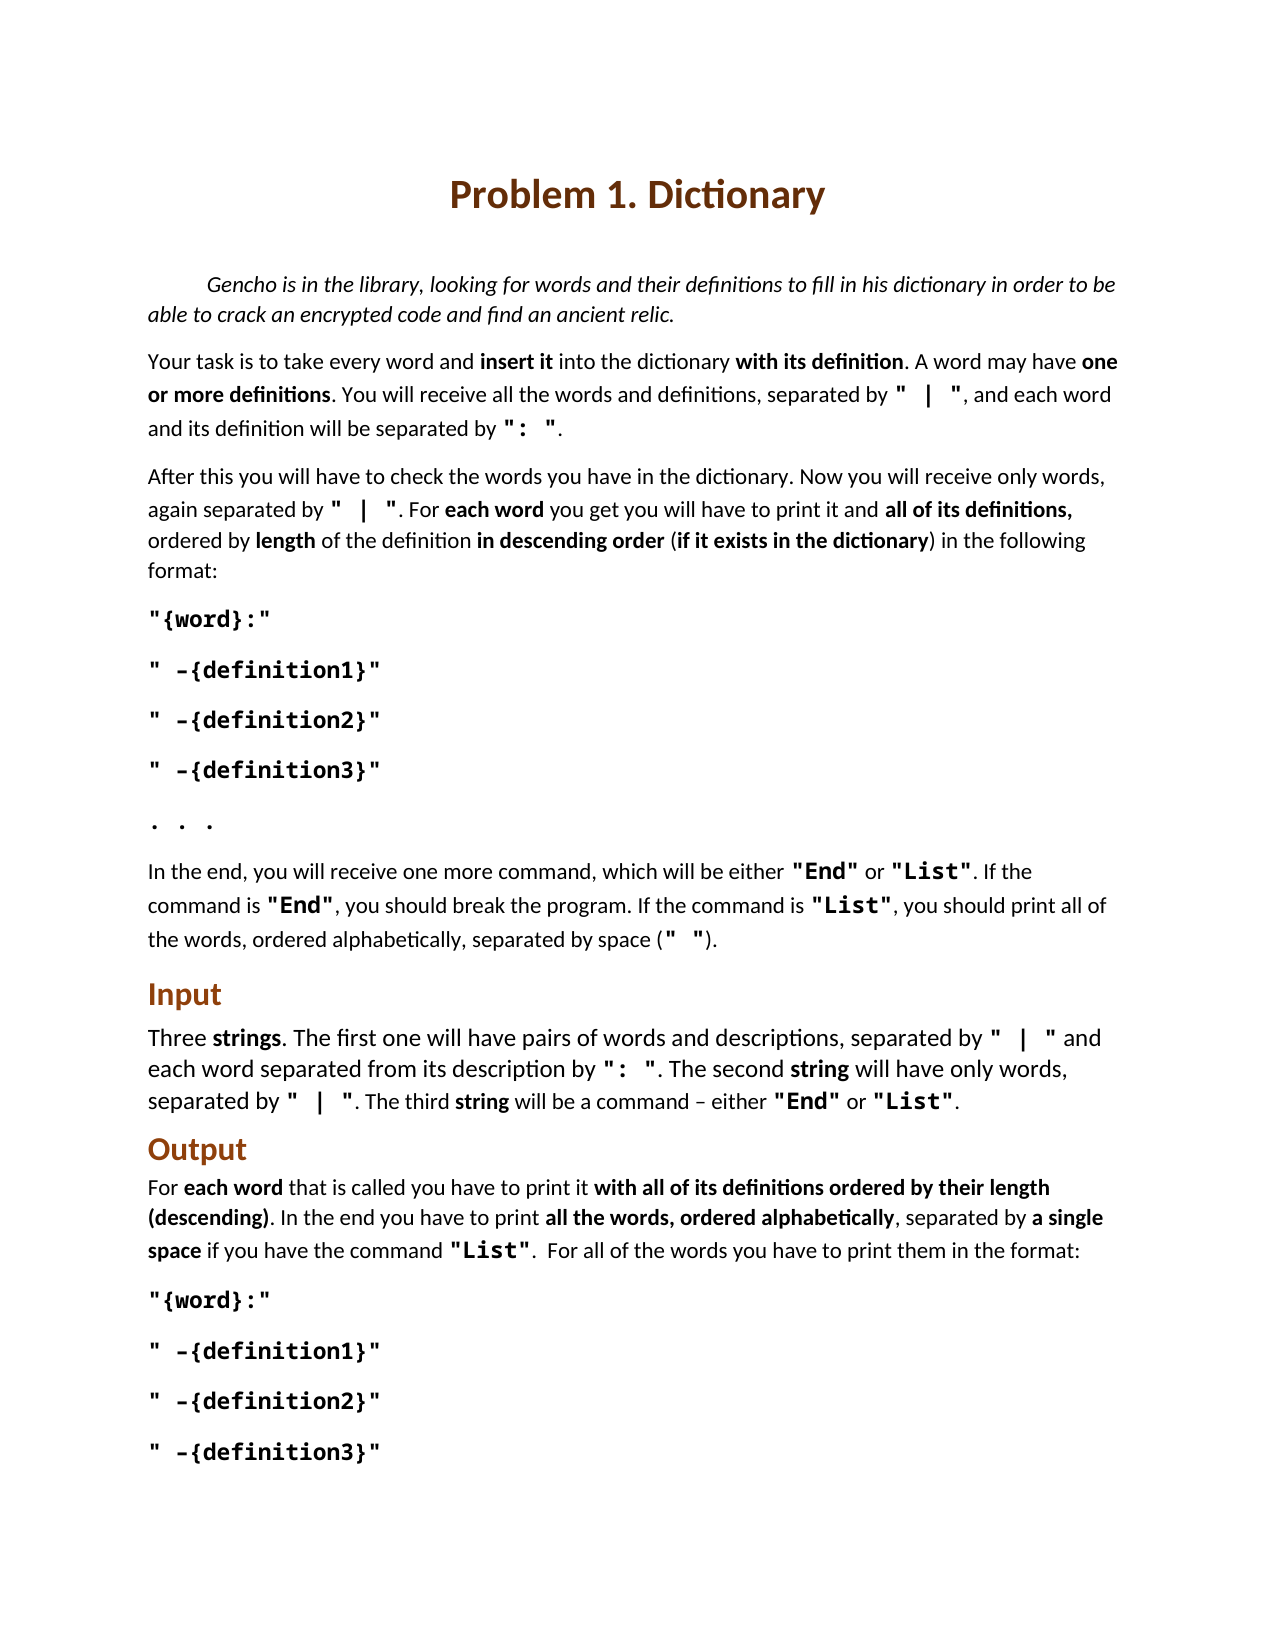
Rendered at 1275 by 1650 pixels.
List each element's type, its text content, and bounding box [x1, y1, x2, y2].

text " –{definition3}" [148, 754, 1127, 786]
subtitle Output [148, 1128, 1127, 1169]
text "{word}:" [148, 603, 1127, 634]
text Gencho is in the library, looking for words and their definitions to fill in his dictionary in order to be able to crack an encrypted code and find an ancient relic. [148, 270, 1127, 328]
text " –{definition2}" [148, 704, 1127, 735]
text . . . [148, 805, 1127, 836]
text " –{definition2}" [148, 1385, 1127, 1417]
text " –{definition1}" [148, 653, 1127, 685]
text Your task is to take every word and insert it into the dictionary with its definition. A word may have one or more definitions. You will receive all the words and definitions, separated by " | ", and each word and its definition will be separated by ": ". [148, 347, 1127, 443]
text For each word that is called you have to print it with all of its definitions ordered by their length (descending). In the end you have to print all the words, ordered alphabetically, separated by a single space if you have the command "List". For all of the words you have to print them in the format: [148, 1173, 1127, 1265]
text After this you will have to check the words you have in the dictionary. Now you will receive only words, again separated by " | ". For each word you get you will have to print it and all of its definitions, ordered by length of the definition in descending order (if it exists in the dictionary) in the following format: [148, 462, 1127, 584]
subtitle Problem 1. Dictionary [148, 168, 1127, 219]
text " –{definition1}" [148, 1335, 1127, 1366]
subtitle Input [148, 973, 1127, 1014]
text In the end, you will receive one more command, which will be either "End" or "List". If the command is "End", you should break the program. If the command is "List", you should print all of the words, ordered alphabetically, separated by space (" "). [148, 855, 1127, 954]
text "{word}:" [148, 1284, 1127, 1316]
text " –{definition3}" [148, 1436, 1127, 1467]
text Three strings. The first one will have pairs of words and descriptions, separated by " | " and each word separated from its description by ": ". The second string will have only words, separated by " | ". The third string will be a command – either "End" or "List". [148, 1022, 1127, 1116]
